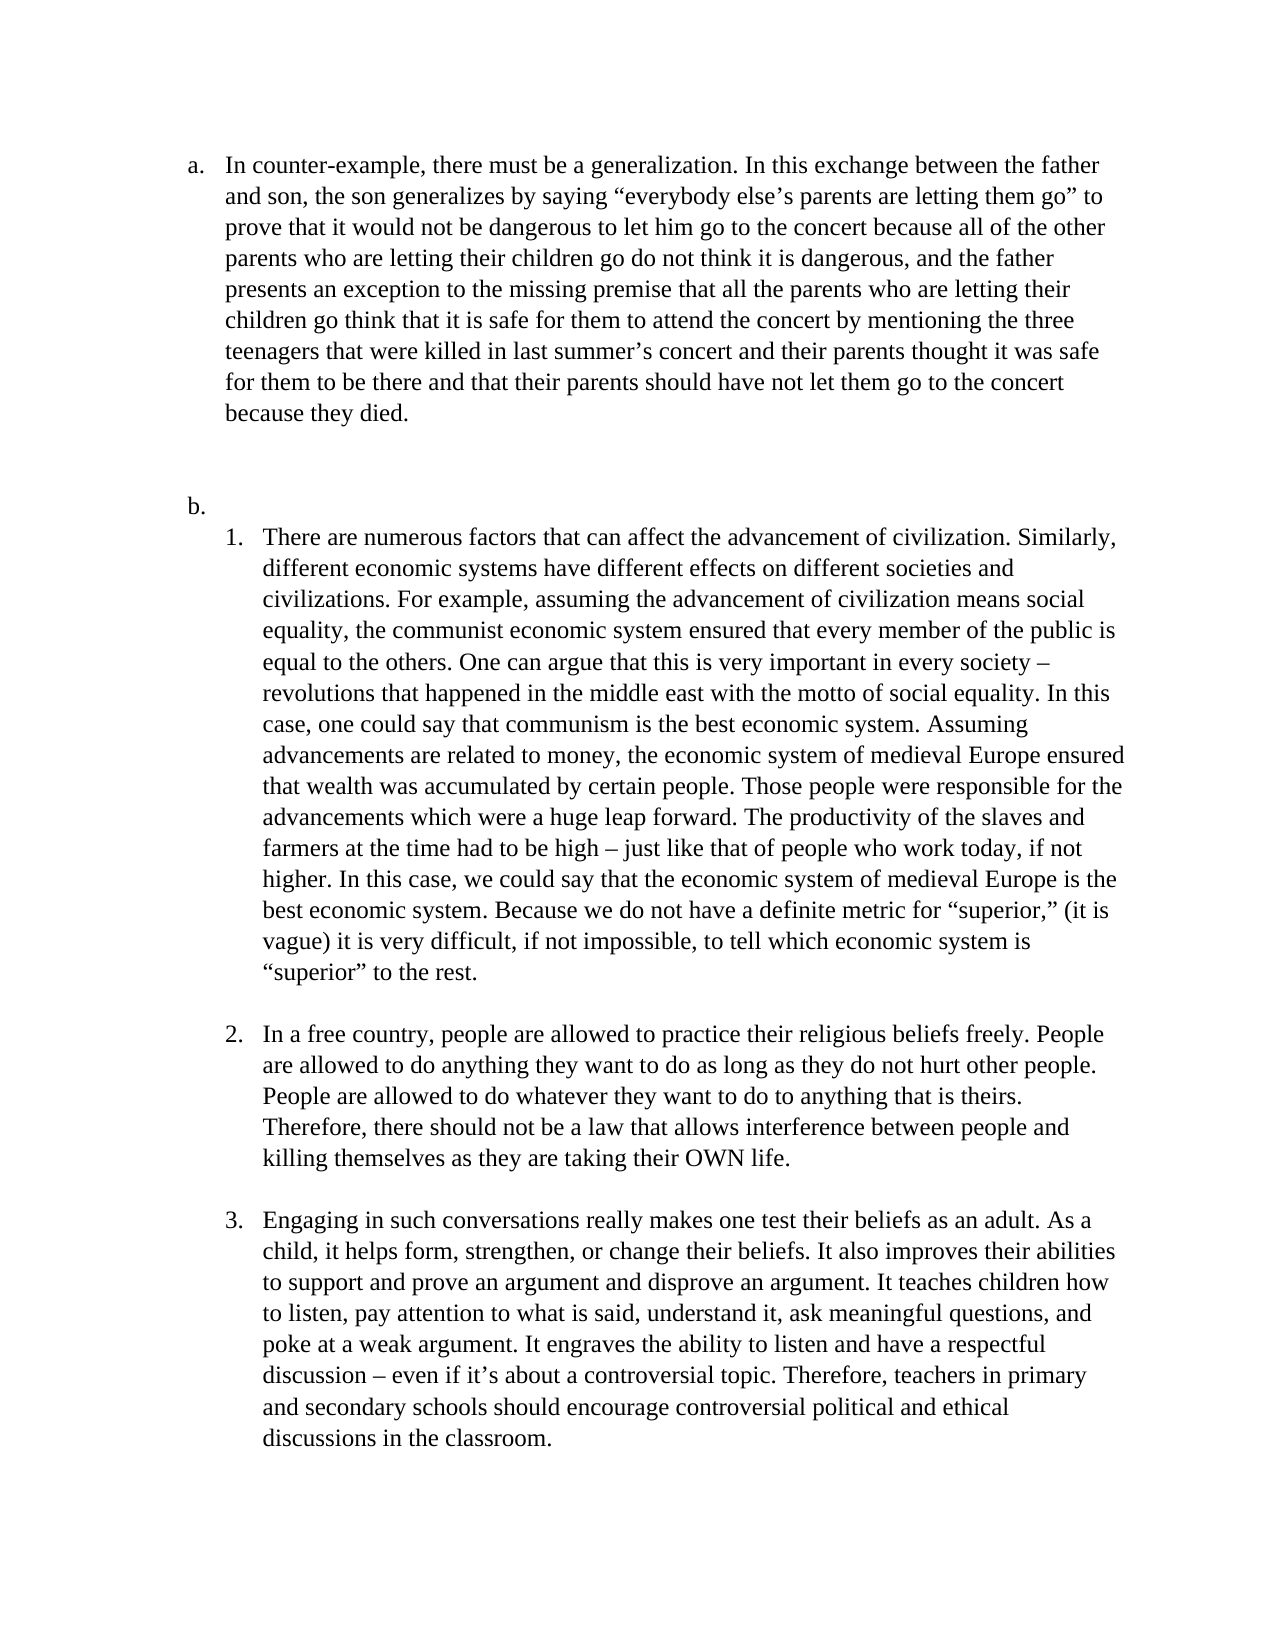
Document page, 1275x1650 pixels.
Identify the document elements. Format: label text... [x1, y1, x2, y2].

list There are numerous factors that can affect the advancement of civilization. Similarly, different economic systems have different effects on different societies and civilizations. For example, assuming the advancement of civilization means social equality, the communist economic system ensured that every member of the public is equal to the others. One can argue that this is very important in every society – revolutions that happened in the middle east with the motto of social equality. In this case, one could say that communism is the best economic system. Assuming advancements are related to money, the economic system of medieval Europe ensured that wealth was accumulated by certain people. Those people were responsible for the advancements which were a huge leap forward. The productivity of the slaves and farmers at the time had to be high – just like that of people who work today, if not higher. In this case, we could say that the economic system of medieval Europe is the best economic system. Because we do not have a definite metric for “superior,” (it is vague) it is very difficult, if not impossible, to tell which economic system is “superior” to the rest. [225, 522, 1125, 1017]
list In counter-example, there must be a generalization. In this exchange between the father and son, the son generalizes by saying “everybody else’s parents are letting them go” to prove that it would not be dangerous to let him go to the concert because all of the other parents who are letting their children go do not think it is dangerous, and the father presents an exception to the missing premise that all the parents who are letting their children go think that it is safe for them to attend the concert by mentioning the three teenagers that were killed in last summer’s concert and their parents thought it was safe for them to be there and that their parents should have not let them go to the concert because they died. [187, 150, 1125, 489]
list Engaging in such conversations really makes one test their beliefs as an adult. As a child, it helps form, strengthen, or change their beliefs. It also improves their abilities to support and prove an argument and disprove an argument. It teaches children how to listen, pay attention to what is said, understand it, ask meaningful questions, and poke at a weak argument. It engraves the ability to listen and have a respectful discussion – even if it’s about a controversial topic. Therefore, teachers in primary and secondary schools should encourage controversial political and ethical discussions in the classroom. [225, 1205, 1125, 1482]
list In a free country, people are allowed to practice their religious beliefs freely. People are allowed to do anything they want to do as long as they do not hurt other people. People are allowed to do whatever they want to do to anything that is theirs. Therefore, there should not be a law that allows interference between people and killing themselves as they are taking their OWN life. [225, 1019, 1125, 1203]
